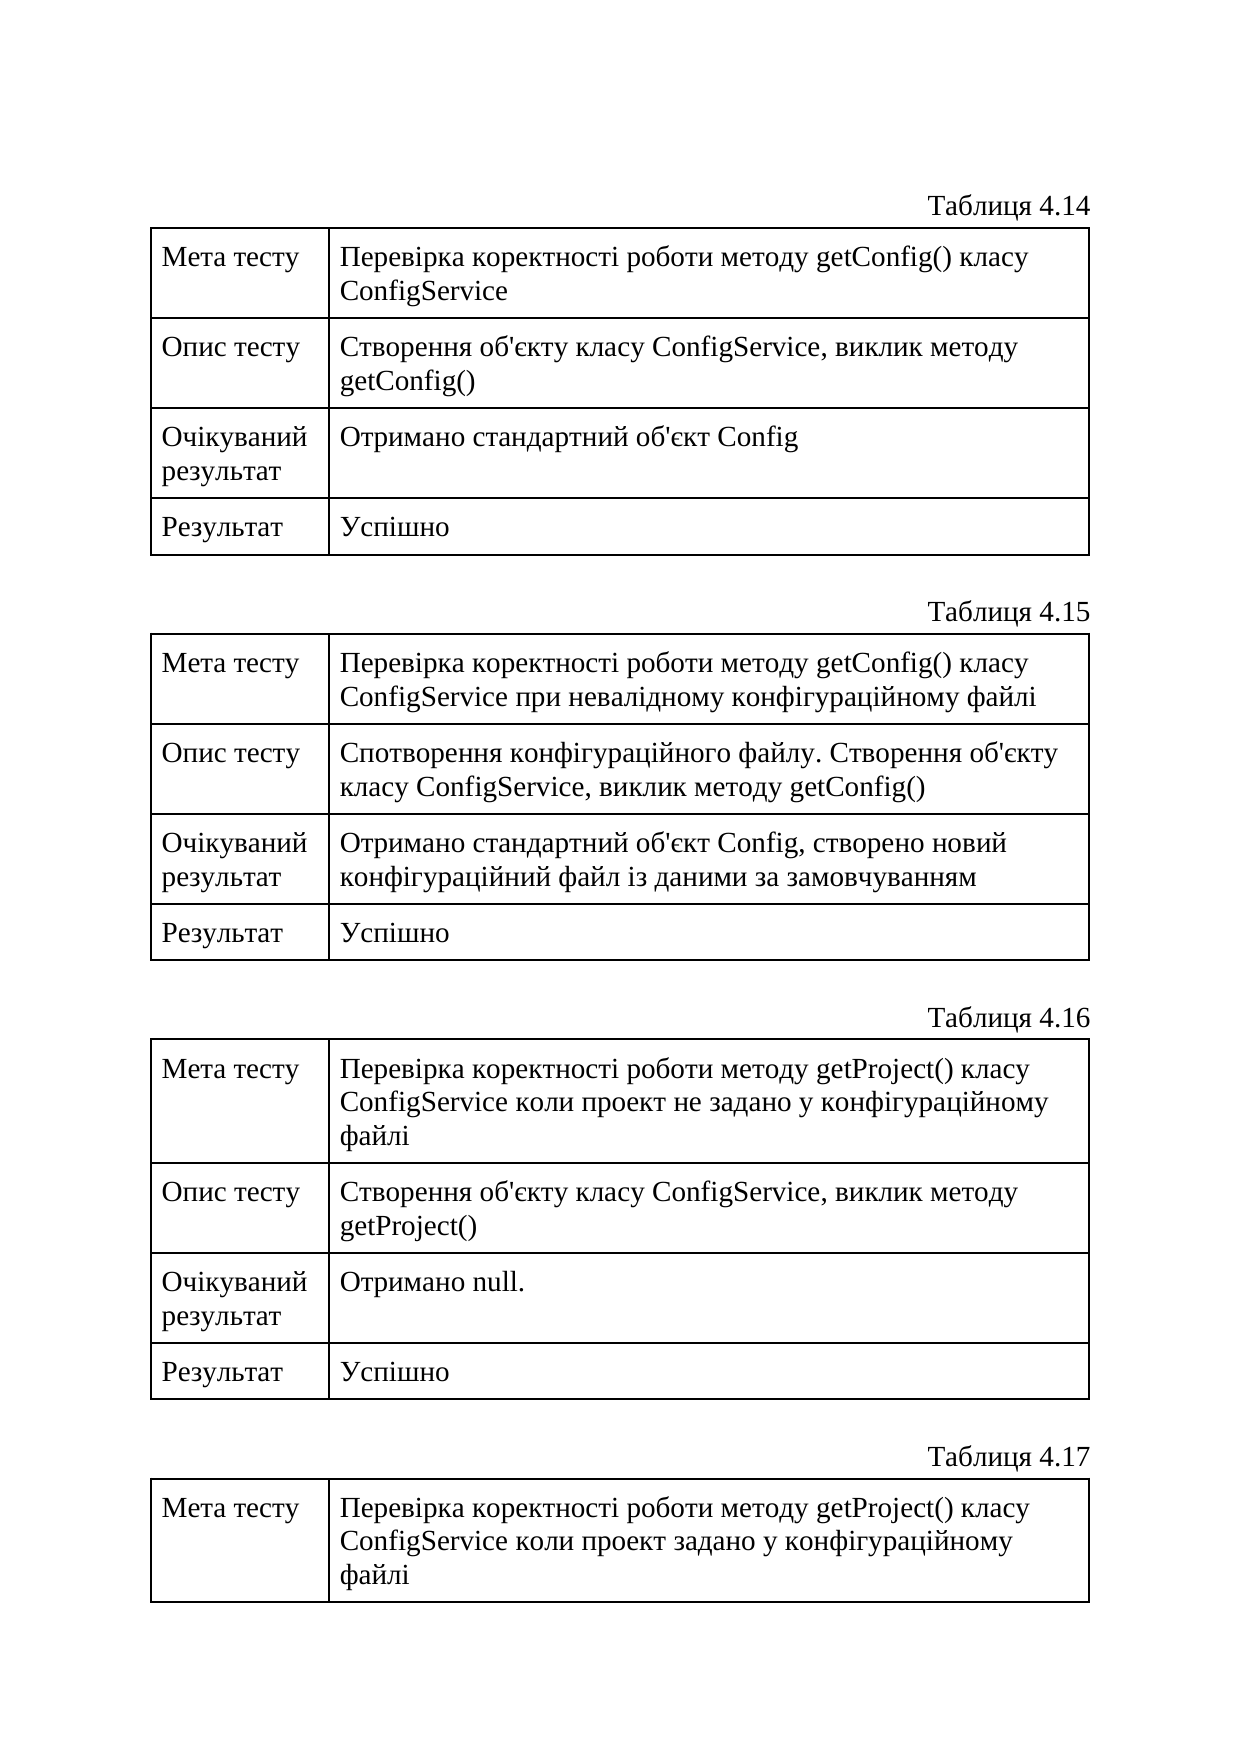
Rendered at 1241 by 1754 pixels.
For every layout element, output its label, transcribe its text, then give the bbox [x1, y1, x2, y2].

table_header Перевірка коректності роботи методу getProject() класу ConfigService коли проект задано у конфігураційному файлі [330, 1480, 1088, 1601]
table_cell Створення об'єкту класу ConfigService, виклик методу getProject() [330, 1164, 1088, 1252]
table_header Перевірка коректності роботи методу getConfig() класу ConfigService при невалідному конфігураційному файлі [330, 635, 1088, 723]
table_cell Отримано стандартний об'єкт Config, створено новий конфігураційний файл із даними за замовчуванням [330, 815, 1088, 903]
table_cell Опис тесту [152, 1164, 328, 1252]
text Таблиця 4.17 [150, 1439, 1090, 1472]
table_cell Очікуваний результат [152, 815, 328, 903]
table_cell Опис тесту [152, 725, 328, 813]
table_header Мета тесту [152, 635, 328, 723]
table_cell Створення об'єкту класу ConfigService, виклик методу getConfig() [330, 319, 1088, 407]
table_cell Результат [152, 1344, 328, 1398]
table_header Перевірка коректності роботи методу getProject() класу ConfigService коли проект не задано у конфігураційному файлі [330, 1040, 1088, 1162]
text Таблиця 4.16 [150, 1000, 1090, 1033]
table_cell Отримано стандартний об'єкт Config [330, 409, 1088, 497]
table_header Мета тесту [152, 1480, 328, 1601]
text Таблиця 4.15 [150, 594, 1090, 628]
table_cell Результат [152, 499, 328, 553]
table_header Перевірка коректності роботи методу getConfig() класу ConfigService [330, 229, 1088, 317]
table_cell Спотворення конфігураційного файлу. Створення об'єкту класу ConfigService, виклик методу getConfig() [330, 725, 1088, 813]
table_cell Опис тесту [152, 319, 328, 407]
table_cell Успішно [330, 499, 1088, 553]
table_header Мета тесту [152, 1040, 328, 1162]
table_header Мета тесту [152, 229, 328, 317]
table_cell Очікуваний результат [152, 409, 328, 497]
table_cell Успішно [330, 1344, 1088, 1398]
table_cell Очікуваний результат [152, 1254, 328, 1342]
text Таблиця 4.14 [150, 188, 1090, 222]
table_cell Отримано null. [330, 1254, 1088, 1342]
table_cell Успішно [330, 905, 1088, 959]
table_cell Результат [152, 905, 328, 959]
